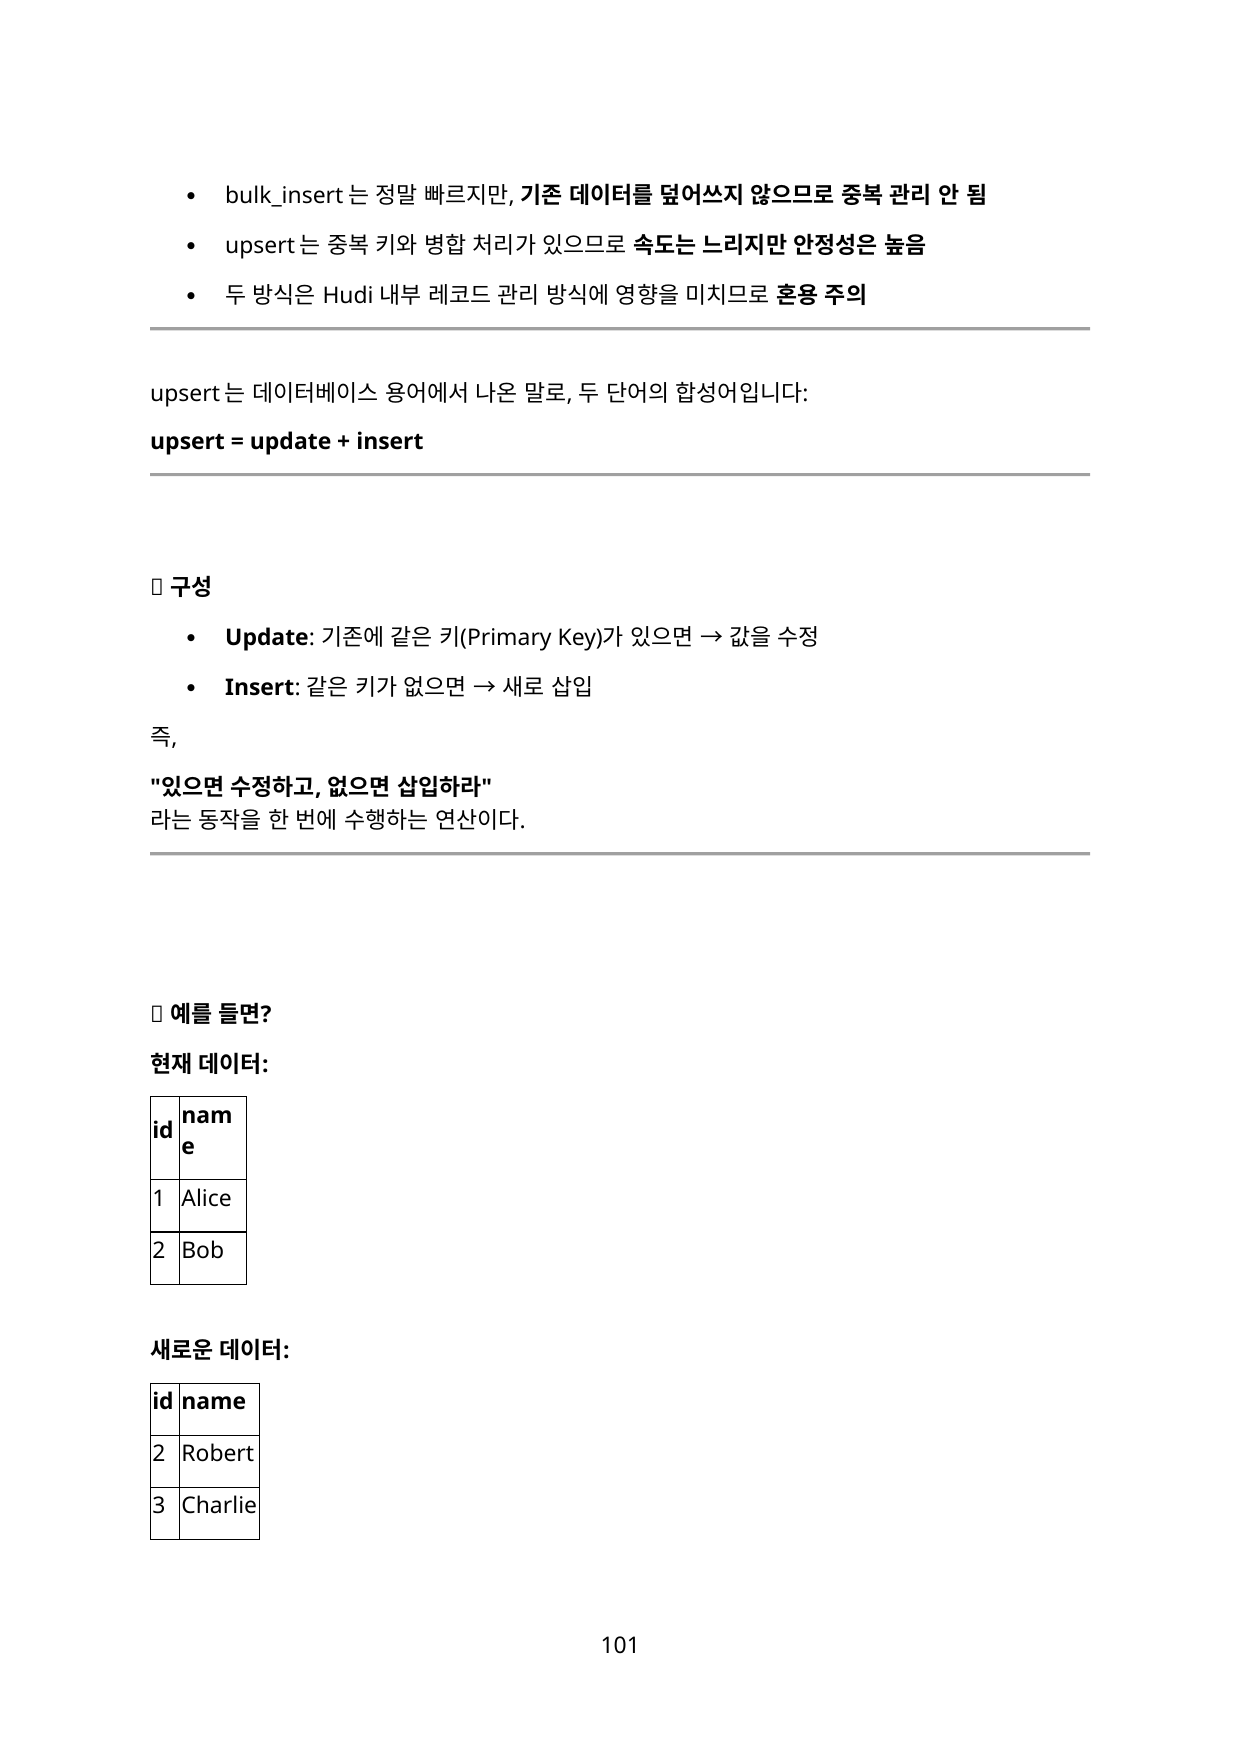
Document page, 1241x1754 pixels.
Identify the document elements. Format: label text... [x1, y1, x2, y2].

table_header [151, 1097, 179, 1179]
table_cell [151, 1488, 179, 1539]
text 새로운 데이터: [150, 1332, 1090, 1366]
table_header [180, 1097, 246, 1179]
list 두 방식은 Hudi 내부 레코드 관리 방식에 영향을 미치므로 혼용 주의 [187, 277, 1090, 311]
text 🔤 구성 [150, 569, 1090, 602]
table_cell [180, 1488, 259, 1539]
list bulk_insert는 정말 빠르지만, 기존 데이터를 덮어쓰지 않으므로 중복 관리 안 됨 [187, 177, 1090, 211]
text 현재 데이터: [150, 1046, 1090, 1079]
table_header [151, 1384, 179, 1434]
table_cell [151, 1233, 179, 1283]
list upsert는 중복 키와 병합 처리가 있으므로 속도는 느리지만 안정성은 높음 [187, 227, 1090, 261]
text "있으면 수정하고, 없으면 삽입하라" 라는 동작을 한 번에 수행하는 연산이다. [150, 769, 1090, 836]
text 즉, [150, 719, 1090, 752]
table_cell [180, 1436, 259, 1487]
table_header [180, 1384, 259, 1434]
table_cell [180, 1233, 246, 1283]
text upsert = update + insert [150, 425, 1090, 456]
list Update: 기존에 같은 키(Primary Key)가 있으면 → 값을 수정 [187, 619, 1090, 652]
text upsert는 데이터베이스 용어에서 나온 말로, 두 단어의 합성어입니다: [150, 375, 1090, 408]
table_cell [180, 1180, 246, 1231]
text 💡 예를 들면? [150, 996, 1090, 1029]
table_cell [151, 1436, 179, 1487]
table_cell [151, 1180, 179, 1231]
list Insert: 같은 키가 없으면 → 새로 삽입 [187, 669, 1090, 702]
